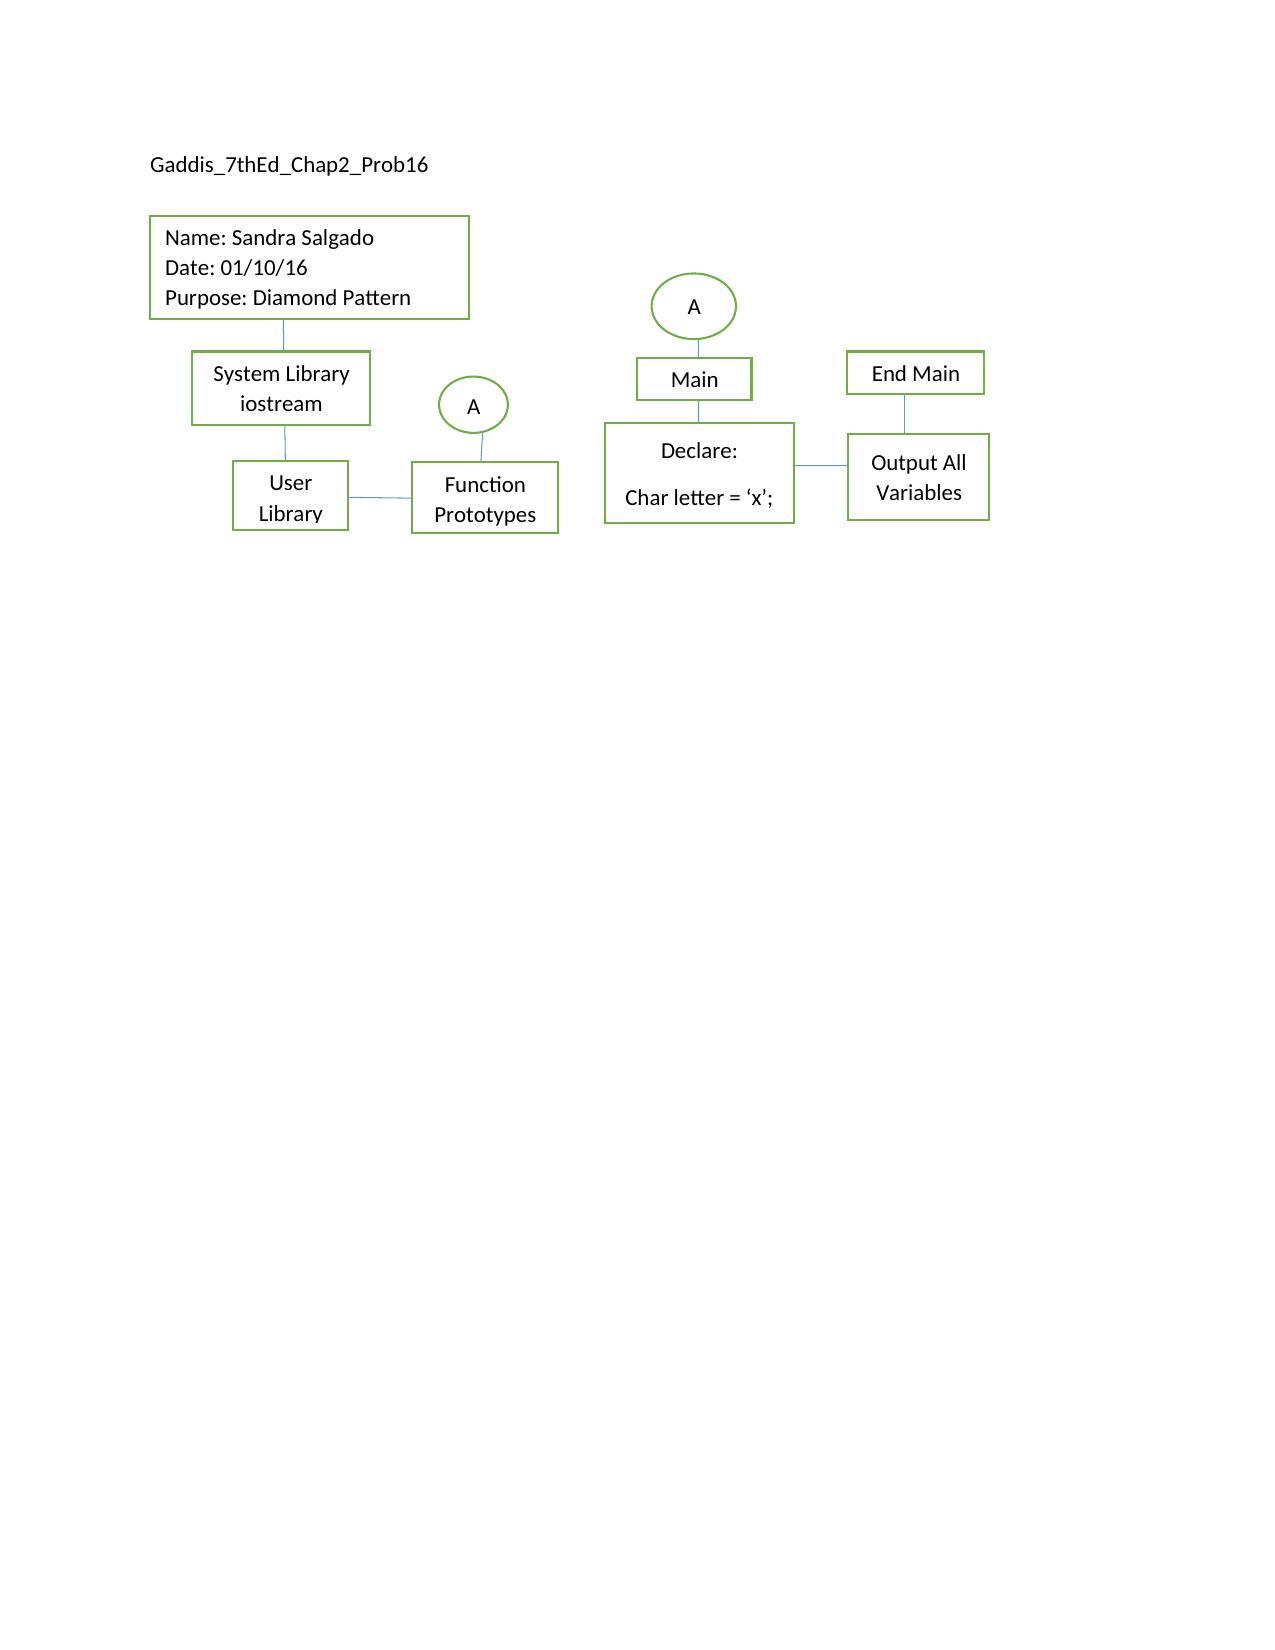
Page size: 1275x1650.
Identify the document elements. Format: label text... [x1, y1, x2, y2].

text Gaddis_7thEd_Chap2_Prob16 [150, 150, 1125, 178]
